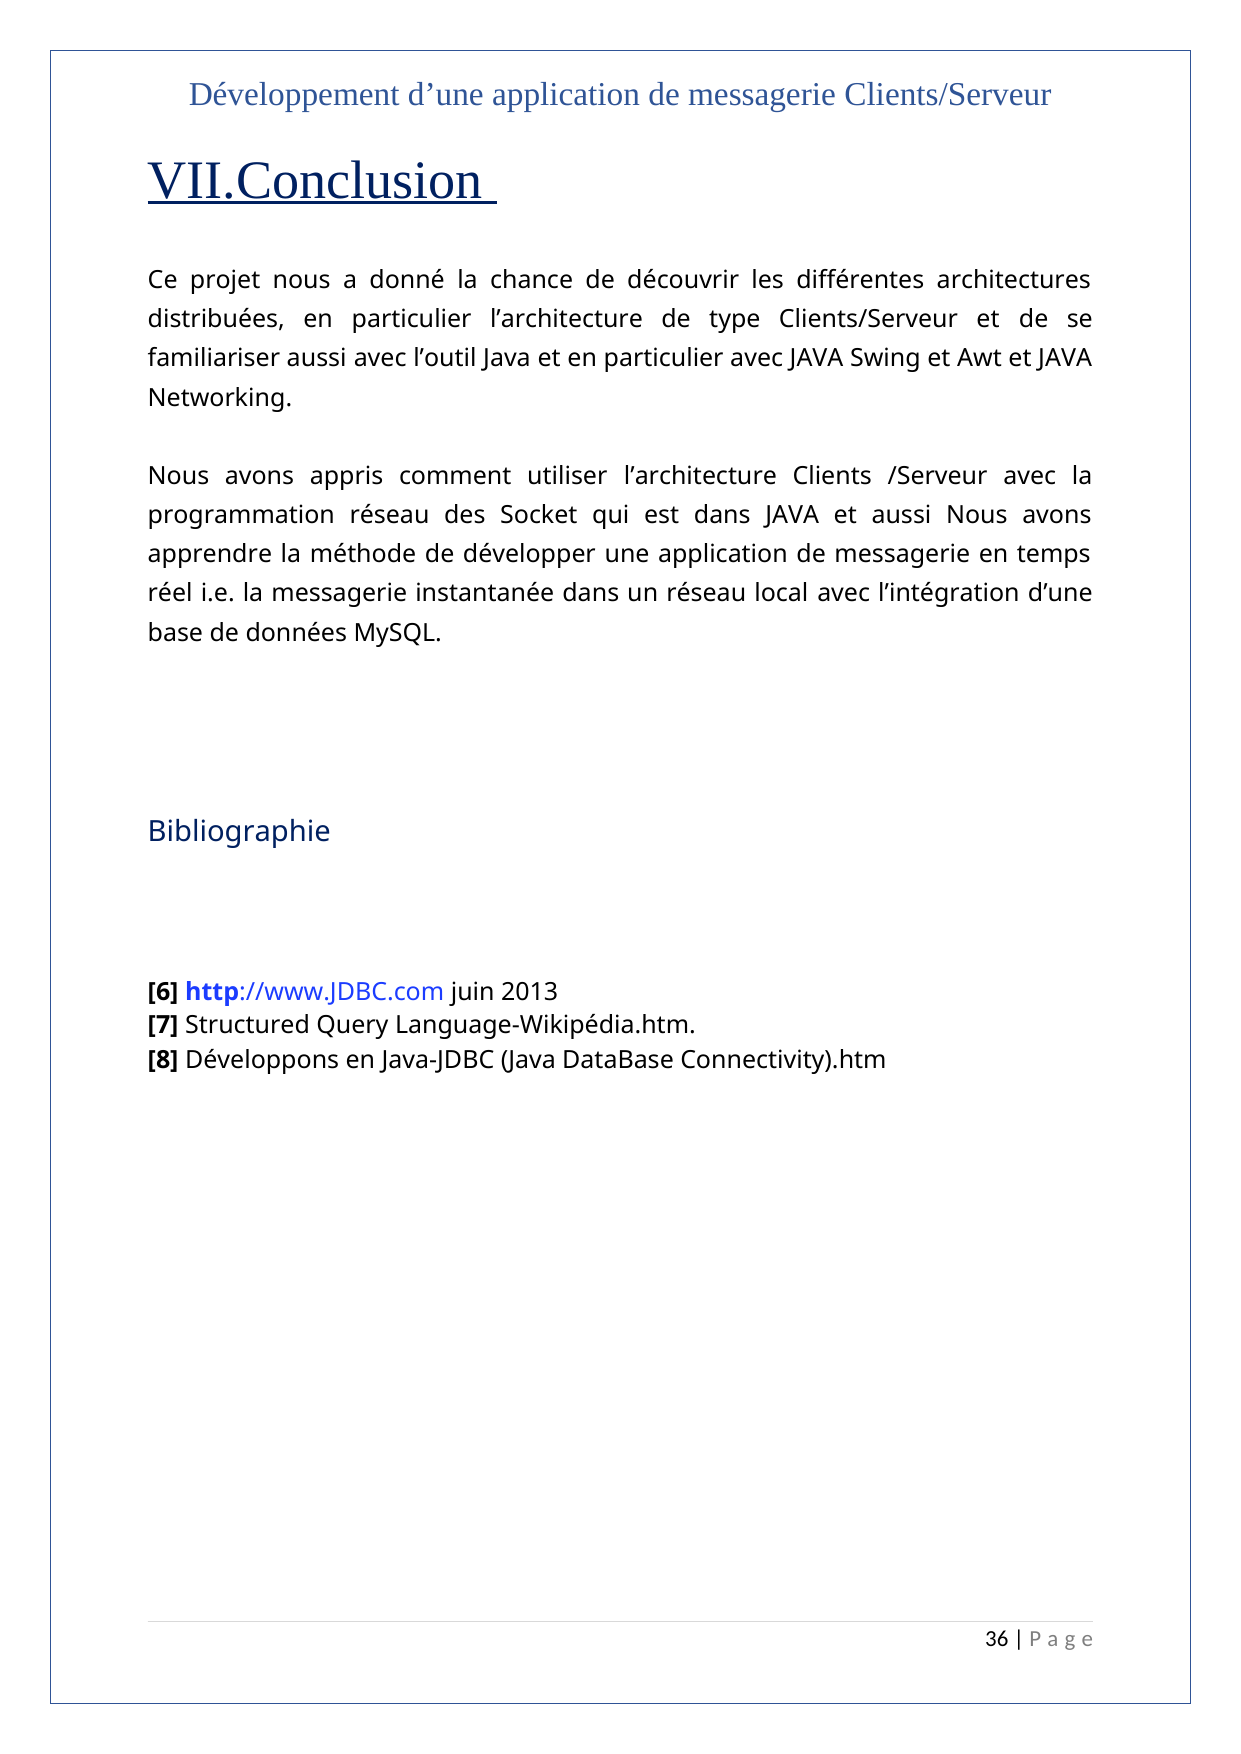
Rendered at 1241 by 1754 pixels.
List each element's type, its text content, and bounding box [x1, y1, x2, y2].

text Ce projet nous a donné la chance de découvrir les différentes architectures distribuées, en particulier l’architecture de type Clients/Serveur et de se familiariser aussi avec l’outil Java et en particulier avec JAVA Swing et Awt et JAVA Networking. [147, 262, 1093, 413]
text [7] Structured Query Language-Wikipédia.htm. [147, 1007, 1093, 1041]
text Bibliographie [147, 810, 1093, 850]
text [6] http://www.JDBC.com juin 2013 [147, 973, 1093, 1007]
text Nous avons appris comment utiliser l’architecture Clients /Serveur avec la programmation réseau des Socket qui est dans JAVA et aussi Nous avons apprendre la méthode de développer une application de messagerie en temps réel i.e. la messagerie instantanée dans un réseau local avec l’intégration d’une base de données MySQL. [147, 457, 1093, 648]
text [8] Développons en Java-JDBC (Java DataBase Connectivity).htm [147, 1041, 1093, 1075]
subtitle VII.Conclusion [147, 148, 1093, 210]
